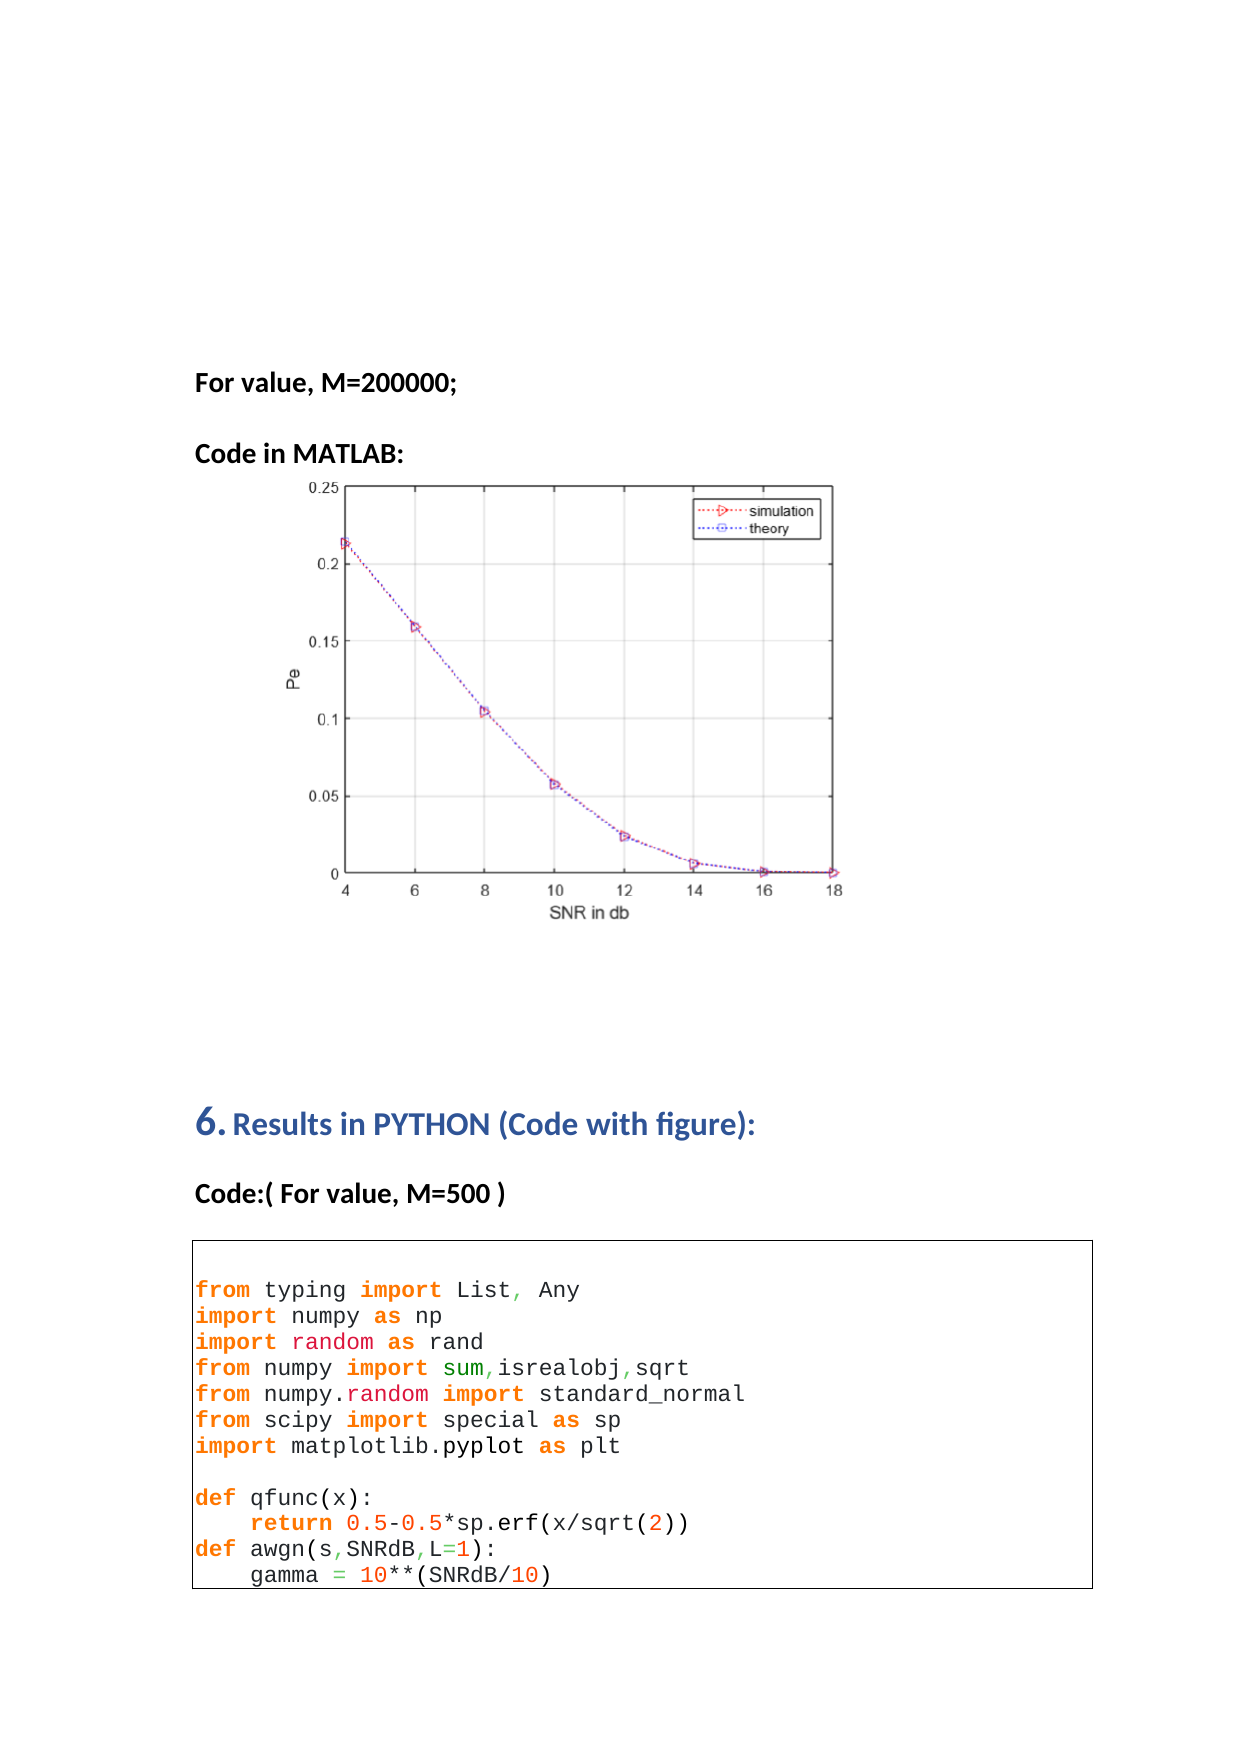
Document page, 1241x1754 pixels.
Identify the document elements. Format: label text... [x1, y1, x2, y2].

text Code in MATLAB: [195, 435, 1090, 471]
text def qfunc(x): [195, 1486, 1090, 1512]
text from numpy.random import standard_normal [195, 1382, 1090, 1408]
text return 0.5-0.5*sp.erf(x/sqrt(2)) [195, 1512, 1090, 1538]
text from numpy import sum,isrealobj,sqrt [195, 1356, 1090, 1382]
text from scipy import special as sp [195, 1408, 1090, 1434]
text def awgn(s,SNRdB,L=1): [195, 1538, 1090, 1564]
text import matplotlib.pyplot as plt [195, 1434, 1090, 1460]
picture [195, 470, 984, 920]
text from typing import List, Any [195, 1278, 1090, 1304]
text Code:( For value, M=500 ) [195, 1175, 1090, 1210]
list Results in PYTHON (Code with figure): [195, 1095, 1090, 1146]
text import numpy as np [195, 1304, 1090, 1330]
text For value, M=200000; [195, 364, 1090, 399]
text import random as rand [195, 1330, 1090, 1356]
text gamma = 10**(SNRdB/10) [195, 1564, 1090, 1588]
